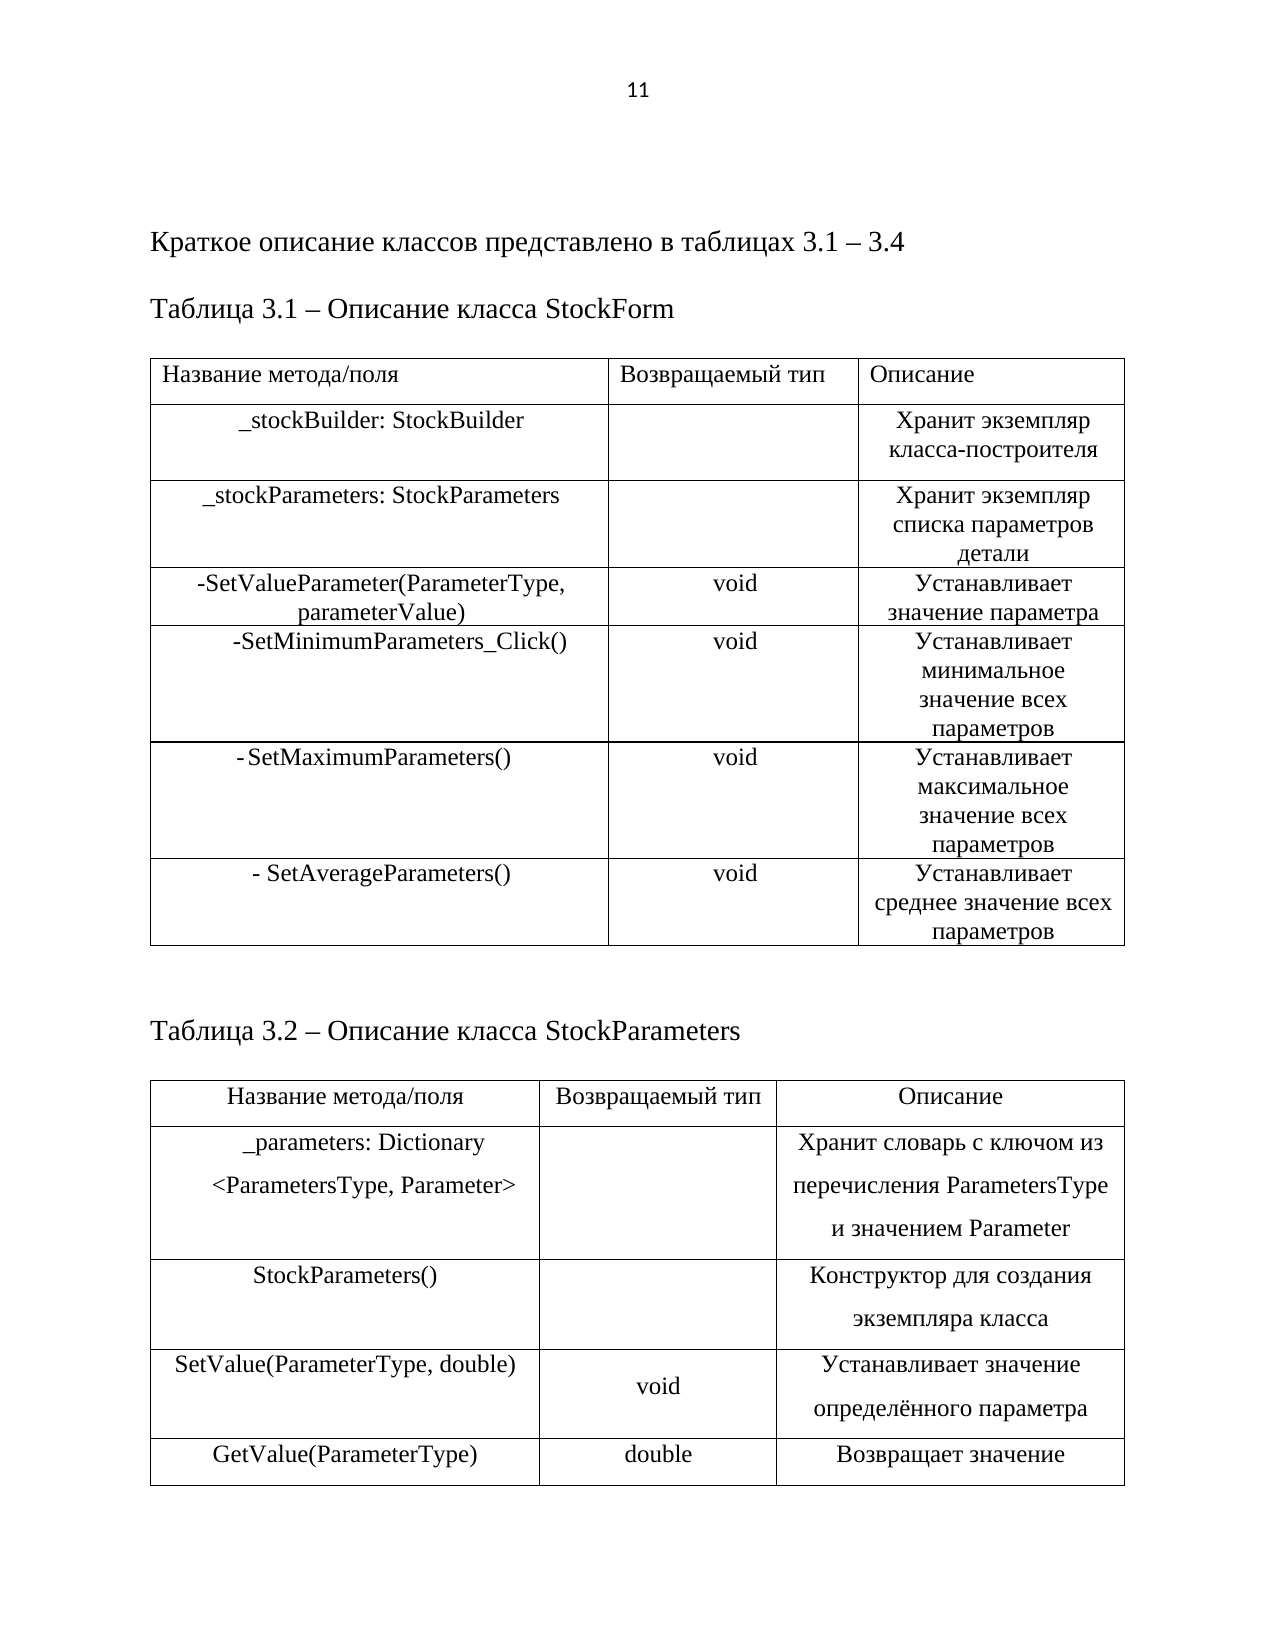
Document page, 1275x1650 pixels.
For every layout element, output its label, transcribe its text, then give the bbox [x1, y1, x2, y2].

table_cell void [609, 626, 858, 741]
table_cell void [609, 568, 858, 625]
table_cell StockParameters() [151, 1260, 539, 1348]
table_cell GetValue(ParameterType) [151, 1439, 539, 1484]
table_cell _stockBuilder: StockBuilder [151, 405, 608, 479]
table_cell Устанавливает среднее значение всех параметров [859, 859, 1124, 945]
table_cell _stockParameters: StockParameters [151, 481, 608, 567]
table_cell Устанавливает минимальное значение всех параметров [859, 626, 1124, 741]
table_header Описание [777, 1081, 1124, 1126]
table_cell Хранит экземпляр класса-построителя [859, 405, 1124, 479]
text Краткое описание классов представлено в таблицах 3.1 – 3.4 [150, 224, 1125, 257]
table_header Возвращаемый тип [540, 1081, 776, 1126]
text Таблица 3.1 – Описание класса StockForm [150, 291, 1125, 324]
table_cell Устанавливает максимальное значение всех параметров [859, 743, 1124, 857]
table_cell Конструктор для создания экземпляра класса [777, 1260, 1124, 1348]
table_cell _parameters: Dictionary <ParametersType, Parameter> [151, 1127, 539, 1259]
table_cell [609, 405, 858, 479]
table_cell Хранит словарь с ключом из перечисления ParametersType и значением Parameter [777, 1127, 1124, 1259]
table_cell - SetAverageParameters() [151, 859, 608, 945]
table_cell Устанавливает значение определённого параметра [777, 1350, 1124, 1438]
table_cell [609, 481, 858, 567]
table_header Название метода/поля [151, 1081, 539, 1126]
table_cell double [540, 1439, 776, 1484]
table_cell Возвращает значение определённого параметра [777, 1439, 1124, 1484]
table_header Название метода/поля [151, 359, 608, 404]
table_cell [540, 1127, 776, 1259]
table_cell -SetValueParameter(ParameterType, parameterValue) [151, 568, 608, 625]
table_header Описание [859, 359, 1124, 404]
table_cell SetValue(ParameterType, double) [151, 1350, 539, 1438]
text Таблица 3.2 – Описание класса StockParameters [150, 1013, 1125, 1046]
table_cell void [540, 1350, 776, 1438]
table_cell Хранит экземпляр списка параметров детали [859, 481, 1124, 567]
table_header Возвращаемый тип [609, 359, 858, 404]
table_cell [540, 1260, 776, 1348]
table_cell void [609, 743, 858, 857]
table_cell Устанавливает значение параметра [859, 568, 1124, 625]
table_cell -SetMinimumParameters_Click() [151, 626, 608, 741]
table_cell void [609, 859, 858, 945]
table_cell SetMaximumParameters() [151, 743, 608, 857]
